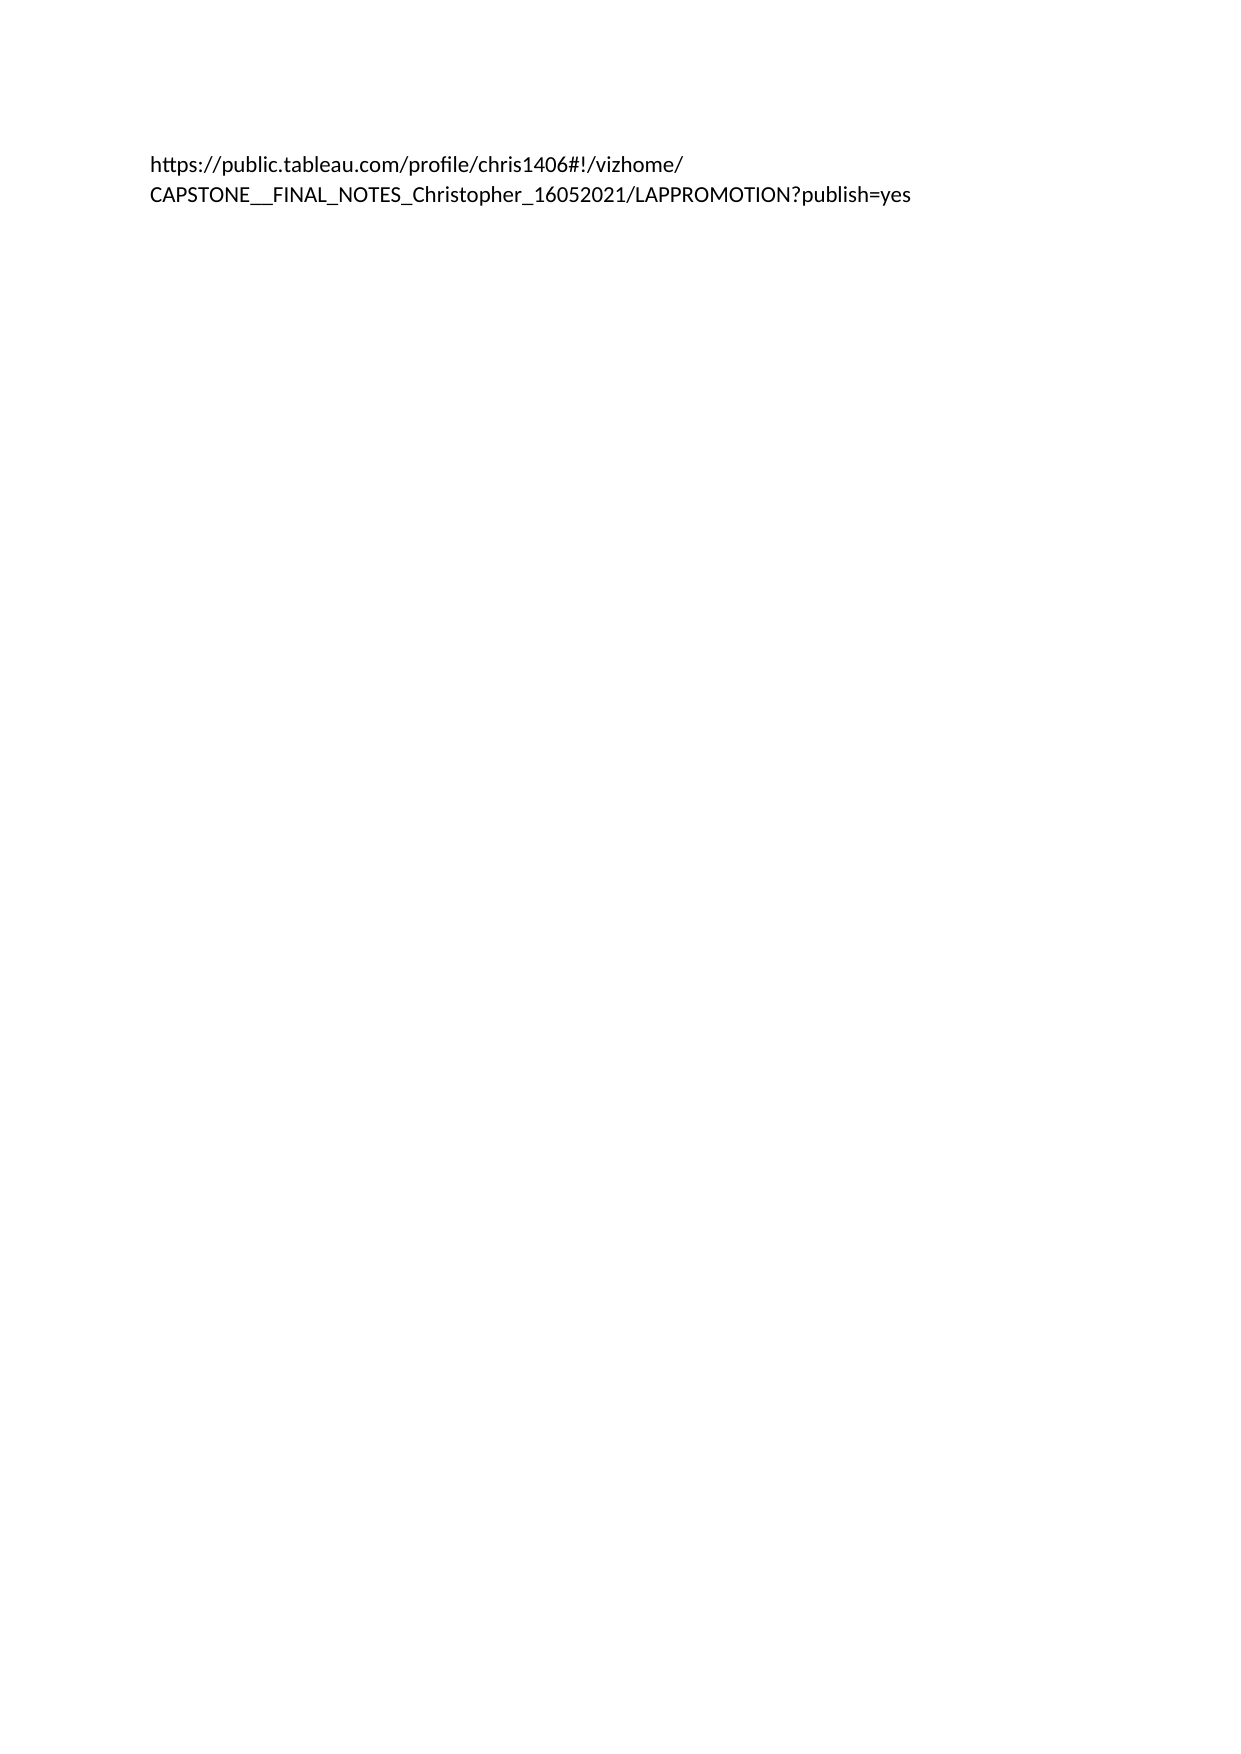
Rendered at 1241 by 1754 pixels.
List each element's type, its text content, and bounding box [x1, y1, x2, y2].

text https://public.tableau.com/profile/chris1406#!/vizhome/CAPSTONE__FINAL_NOTES_Christopher_16052021/LAPPROMOTION?publish=yes [150, 150, 1090, 208]
